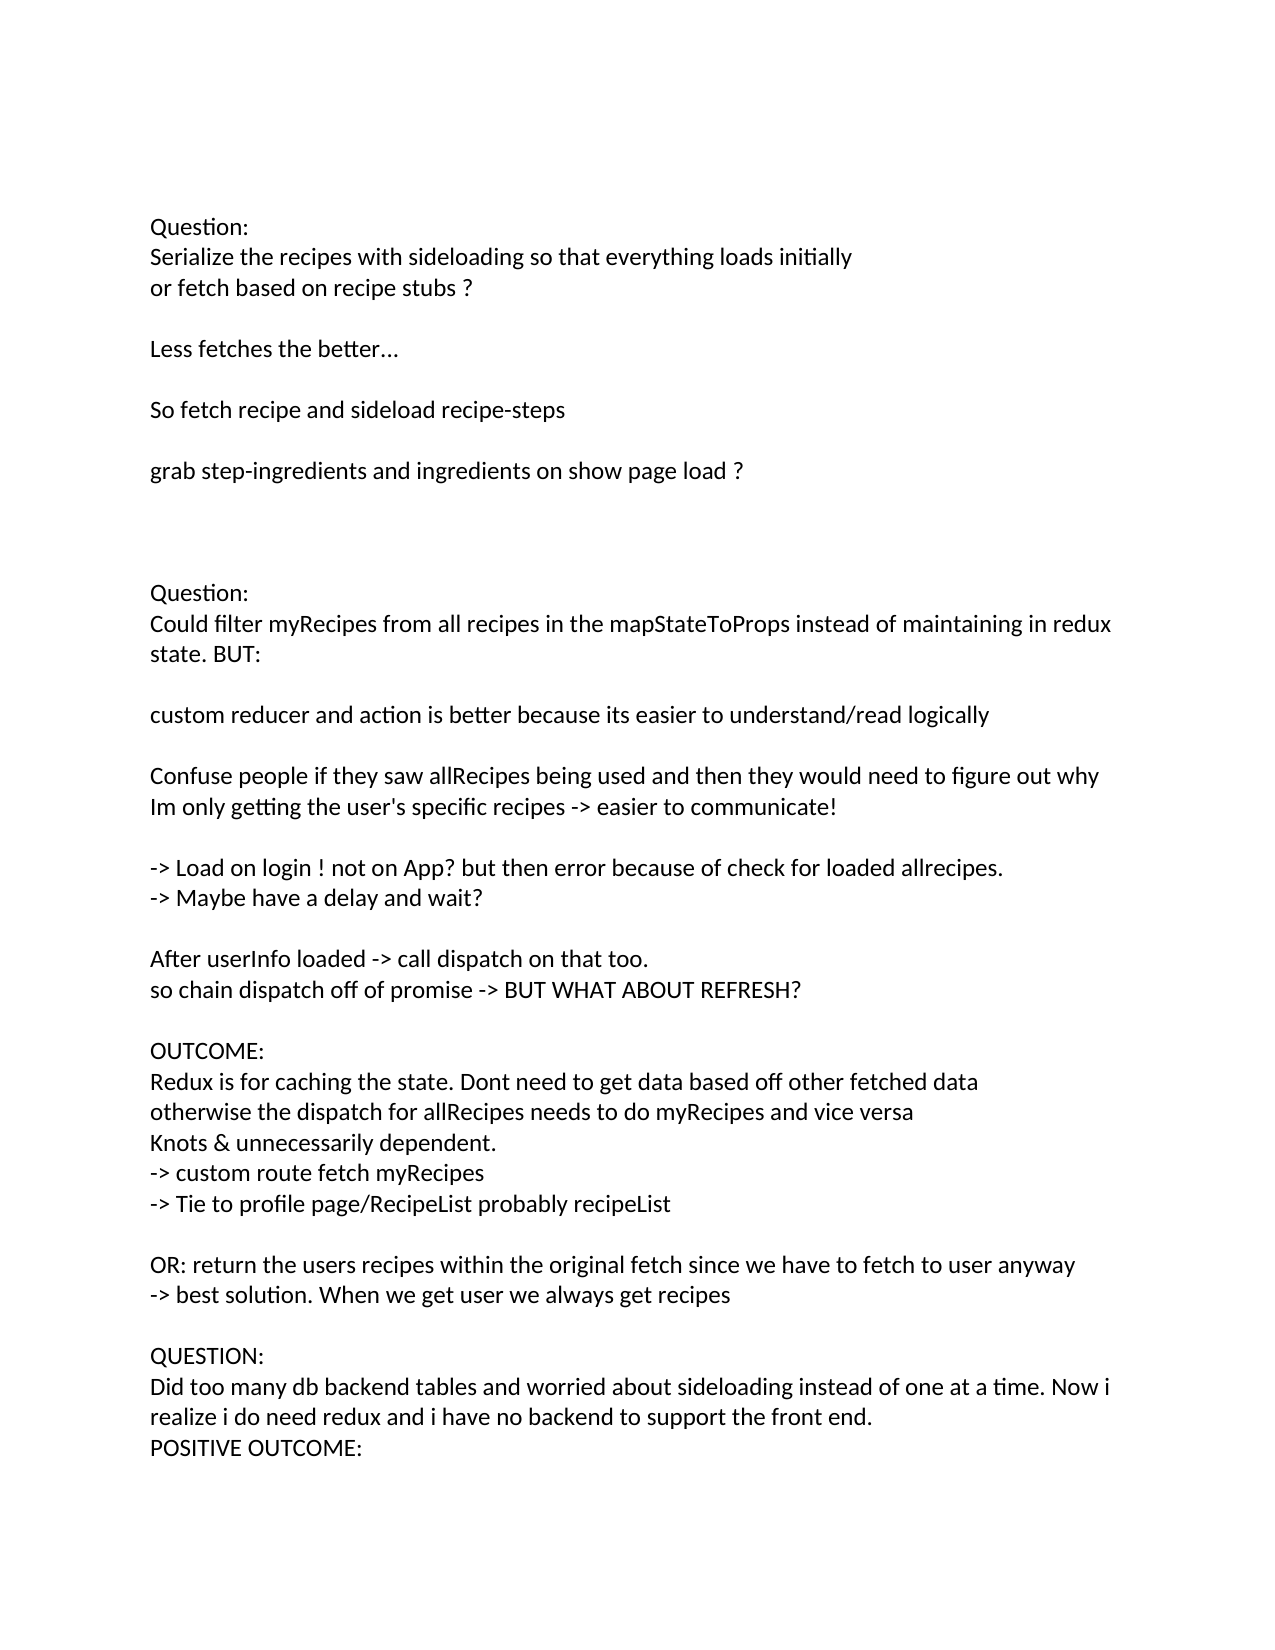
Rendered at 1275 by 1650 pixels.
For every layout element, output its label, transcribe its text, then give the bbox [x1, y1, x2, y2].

text -> Maybe have a delay and wait? [150, 882, 1125, 913]
text After userInfo loaded -> call dispatch on that too. [150, 943, 1125, 974]
text or fetch based on recipe stubs ? [150, 272, 1125, 303]
text Serialize the recipes with sideloading so that everything loads initially [150, 242, 1125, 272]
text Did too many db backend tables and worried about sideloading instead of one at a time. Now i realize i do need redux and i have no backend to support the front end. [150, 1371, 1125, 1432]
text -> best solution. When we get user we always get recipes [150, 1279, 1125, 1310]
text QUESTION: [150, 1340, 1125, 1371]
text OUTCOME: [150, 1035, 1125, 1066]
text Knots & unnecessarily dependent. [150, 1127, 1125, 1157]
text -> Tie to profile page/RecipeList probably recipeList [150, 1188, 1125, 1218]
text otherwise the dispatch for allRecipes needs to do myRecipes and vice versa [150, 1096, 1125, 1127]
text Question: [150, 211, 1125, 242]
text custom reducer and action is better because its easier to understand/read logically [150, 699, 1125, 730]
text Im only getting the user's specific recipes -> easier to communicate! [150, 791, 1125, 821]
text Less fetches the better... [150, 333, 1125, 364]
text -> Load on login ! not on App? but then error because of check for loaded allrecipes. [150, 852, 1125, 882]
text OR: return the users recipes within the original fetch since we have to fetch to user anyway [150, 1249, 1125, 1279]
text Question: [150, 577, 1125, 608]
text POSITIVE OUTCOME: [150, 1432, 1125, 1462]
text grab step-ingredients and ingredients on show page load ? [150, 455, 1125, 486]
text Redux is for caching the state. Dont need to get data based off other fetched data [150, 1066, 1125, 1096]
text Confuse people if they saw allRecipes being used and then they would need to figure out why [150, 760, 1125, 791]
text So fetch recipe and sideload recipe-steps [150, 394, 1125, 425]
text -> custom route fetch myRecipes [150, 1157, 1125, 1188]
text so chain dispatch off of promise -> BUT WHAT ABOUT REFRESH? [150, 974, 1125, 1004]
text Could filter myRecipes from all recipes in the mapStateToProps instead of maintaining in redux state. BUT: [150, 608, 1125, 669]
